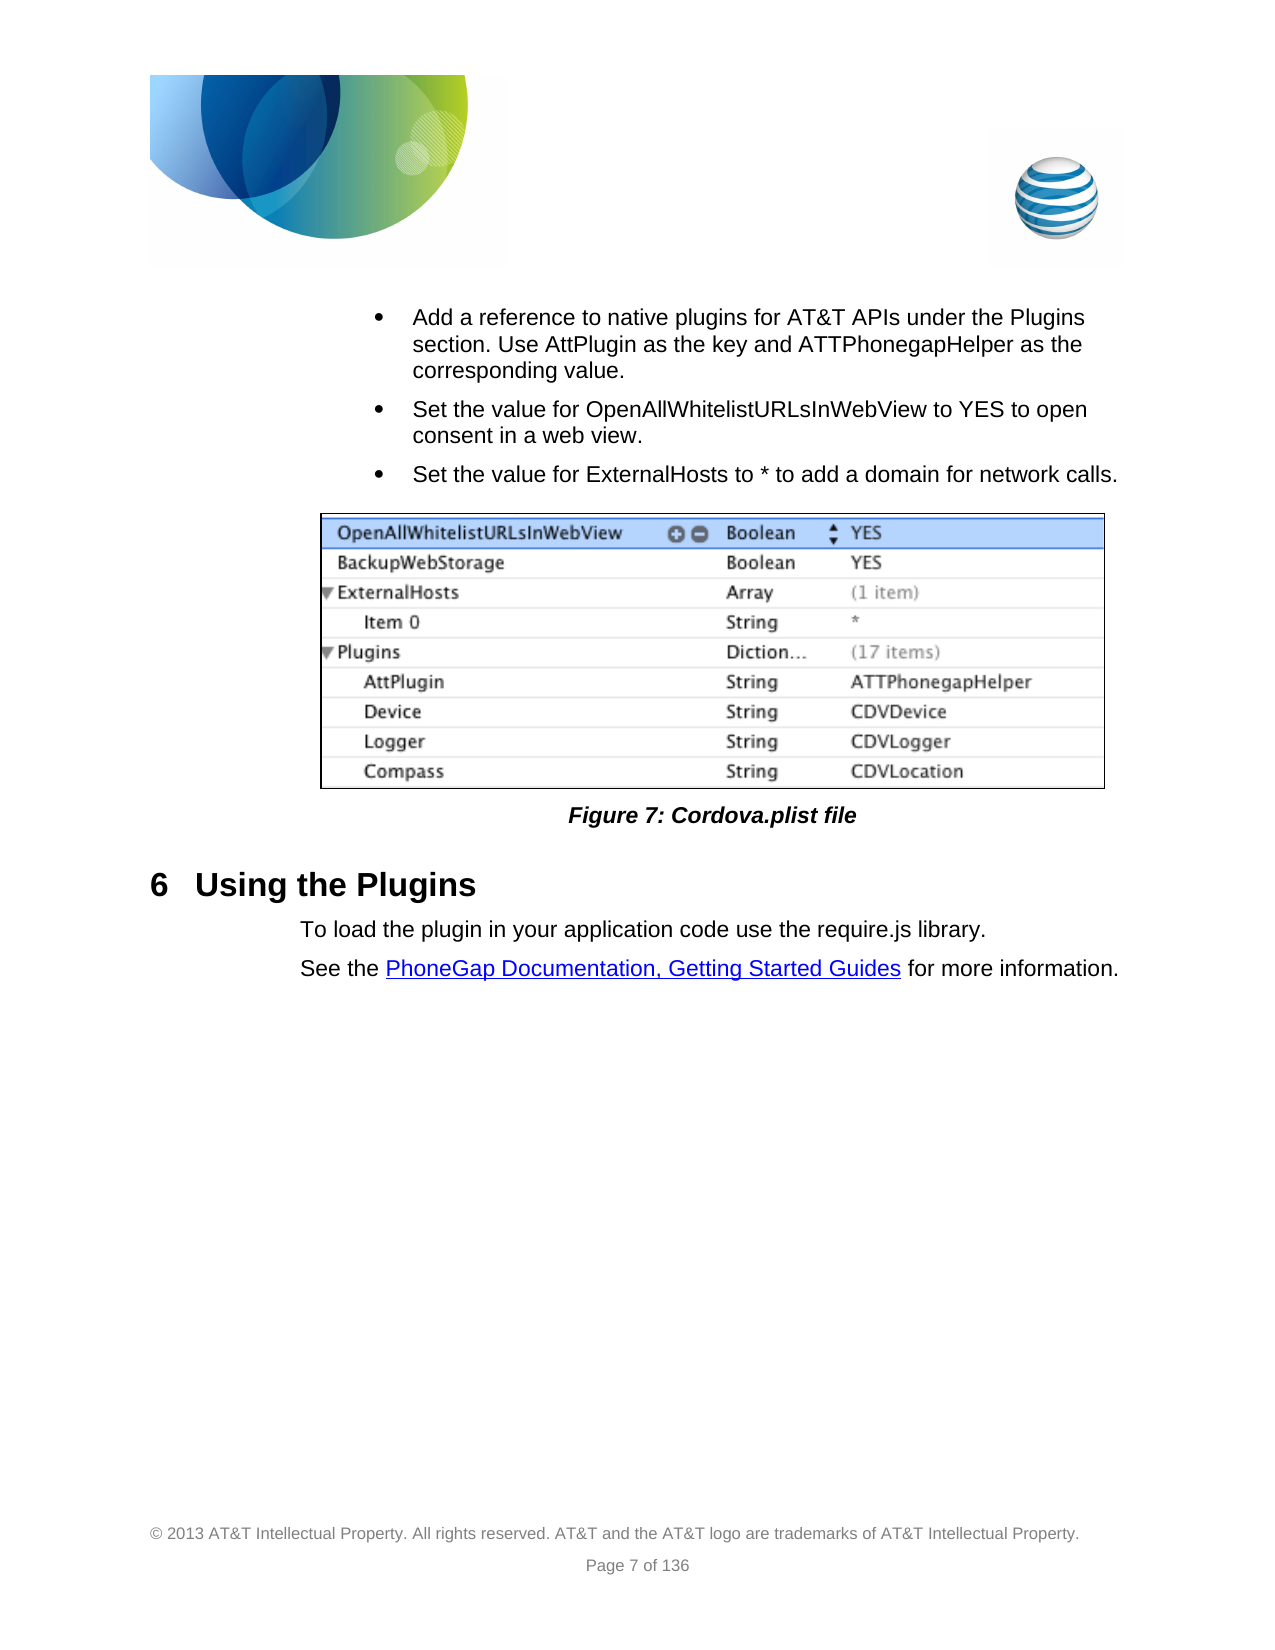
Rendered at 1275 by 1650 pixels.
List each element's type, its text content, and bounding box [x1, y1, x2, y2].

text Figure 7: Cordova.plist file [300, 802, 1125, 828]
list Set the value for OpenAllWhitelistURLsInWebView to YES to open consent in a web view. [375, 396, 1125, 448]
picture [987, 129, 1125, 267]
text See the PhoneGap Documentation, Getting Started Guides for more information. [300, 955, 1125, 982]
list Add a reference to native plugins for AT&T APIs under the Plugins section. Use AttPlugin as the key and ATTPhonegapHelper as the corresponding value. [375, 304, 1125, 383]
text To load the plugin in your application code use the require.js library. [300, 916, 1125, 943]
picture [322, 514, 1104, 788]
subtitle Using the Plugins [150, 866, 1125, 904]
picture [150, 75, 507, 267]
list Set the value for ExternalHosts to * to add a domain for network calls. [375, 461, 1125, 487]
